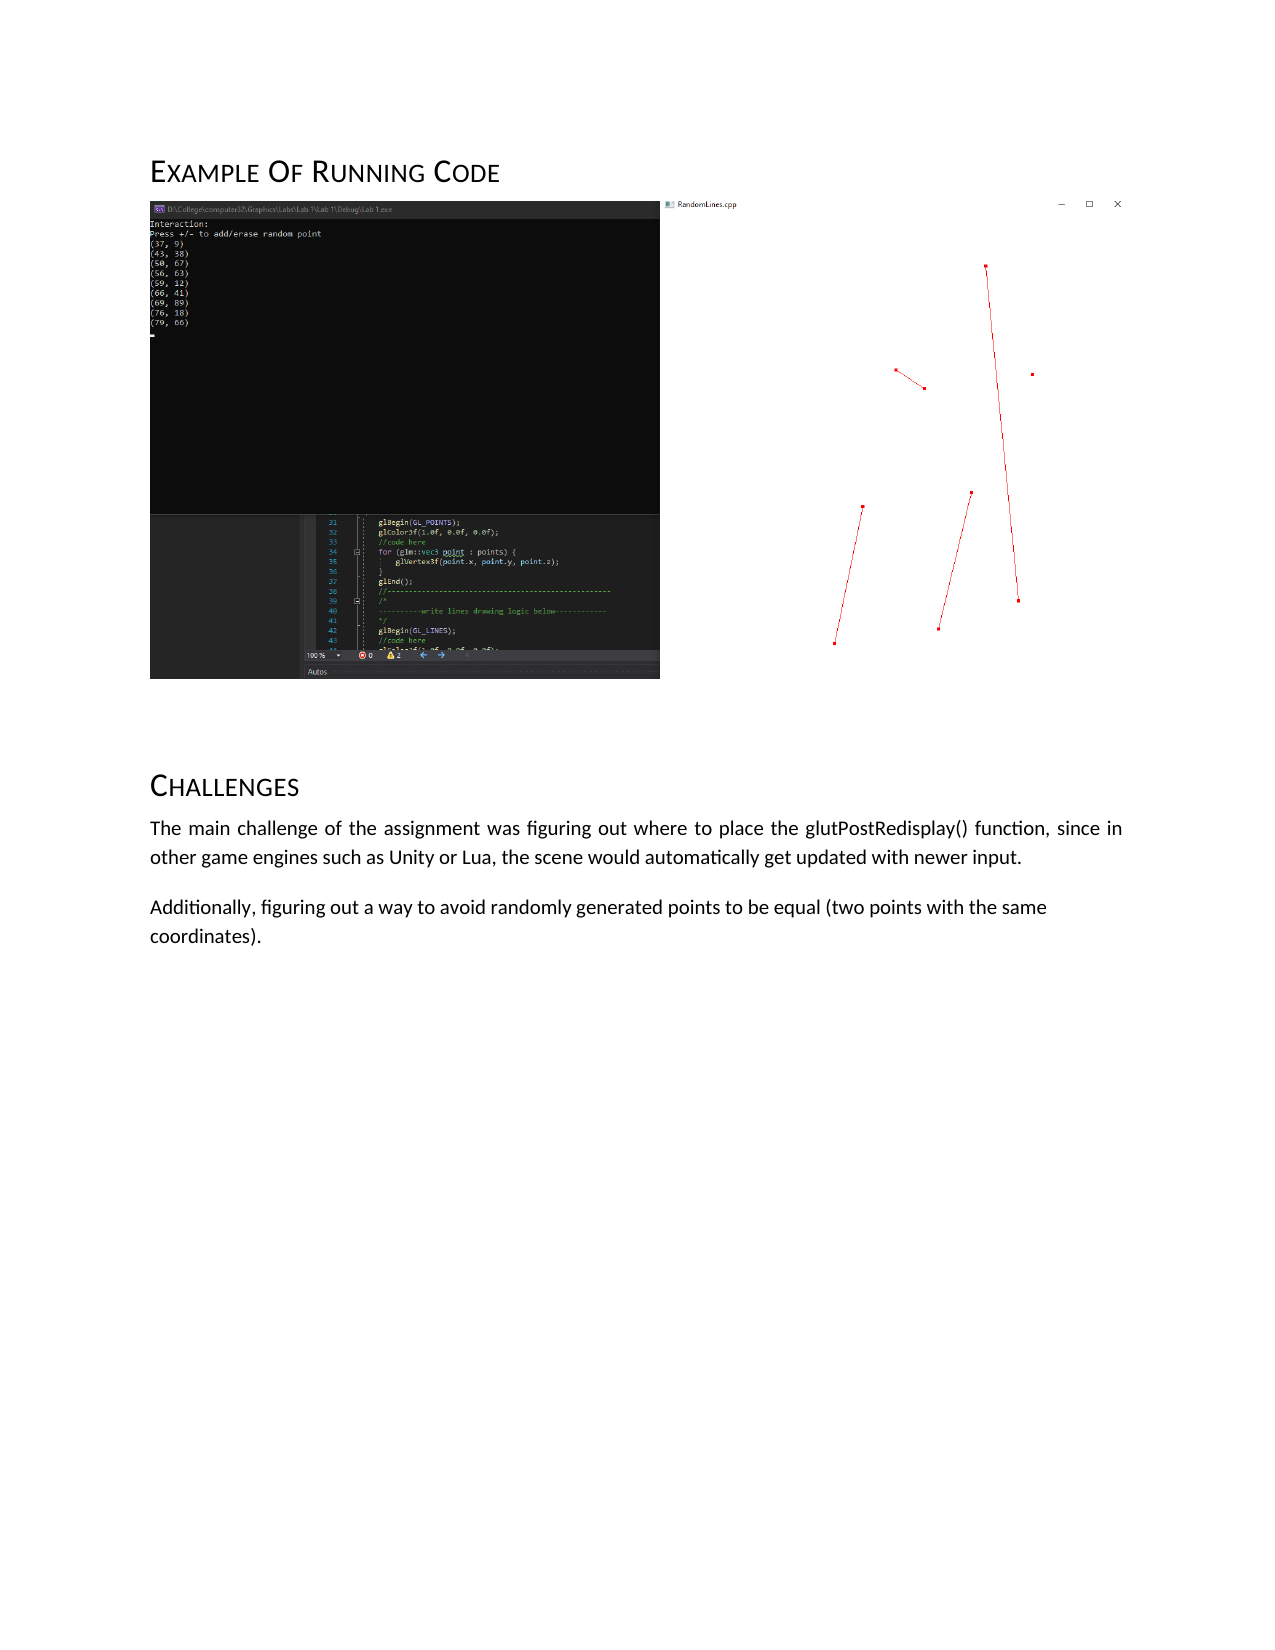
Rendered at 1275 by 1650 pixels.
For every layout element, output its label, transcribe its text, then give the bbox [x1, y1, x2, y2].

subtitle Challenges [150, 764, 1125, 804]
text The main challenge of the assignment was figuring out where to place the glutPostRedisplay() function, since in other game engines such as Unity or Lua, the scene would automatically get updated with newer input. [150, 815, 1125, 869]
picture [150, 201, 1125, 679]
subtitle Example Of Running Code [150, 150, 1125, 191]
text Additionally, figuring out a way to avoid randomly generated points to be equal (two points with the same coordinates). [150, 894, 1125, 948]
